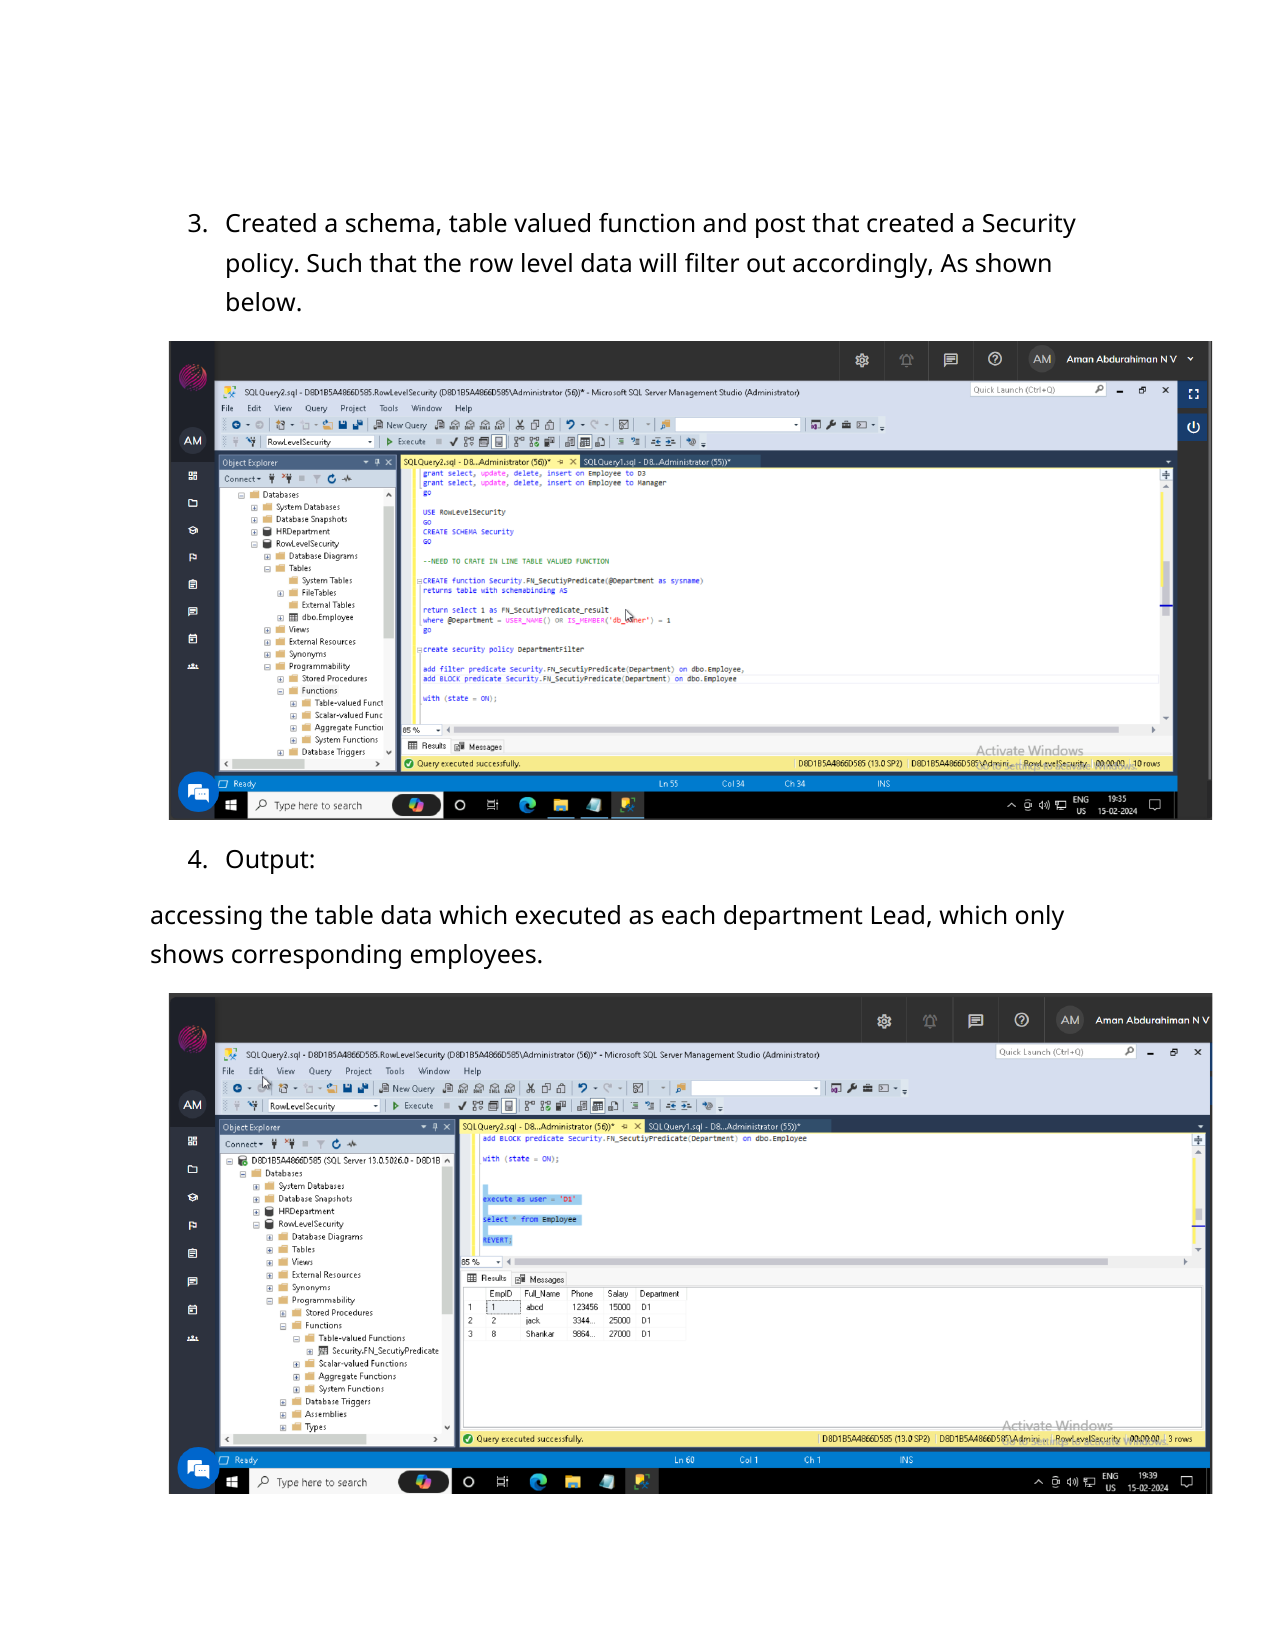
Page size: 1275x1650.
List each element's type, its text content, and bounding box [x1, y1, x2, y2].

text accessing the table data which executed as each department Lead, which only shows corresponding employees. [150, 898, 1125, 971]
list Output: [187, 841, 1125, 876]
list Created a schema, table valued function and post that created a Security policy. Such that the row level data will filter out accordingly, As shown below. [187, 206, 1125, 319]
